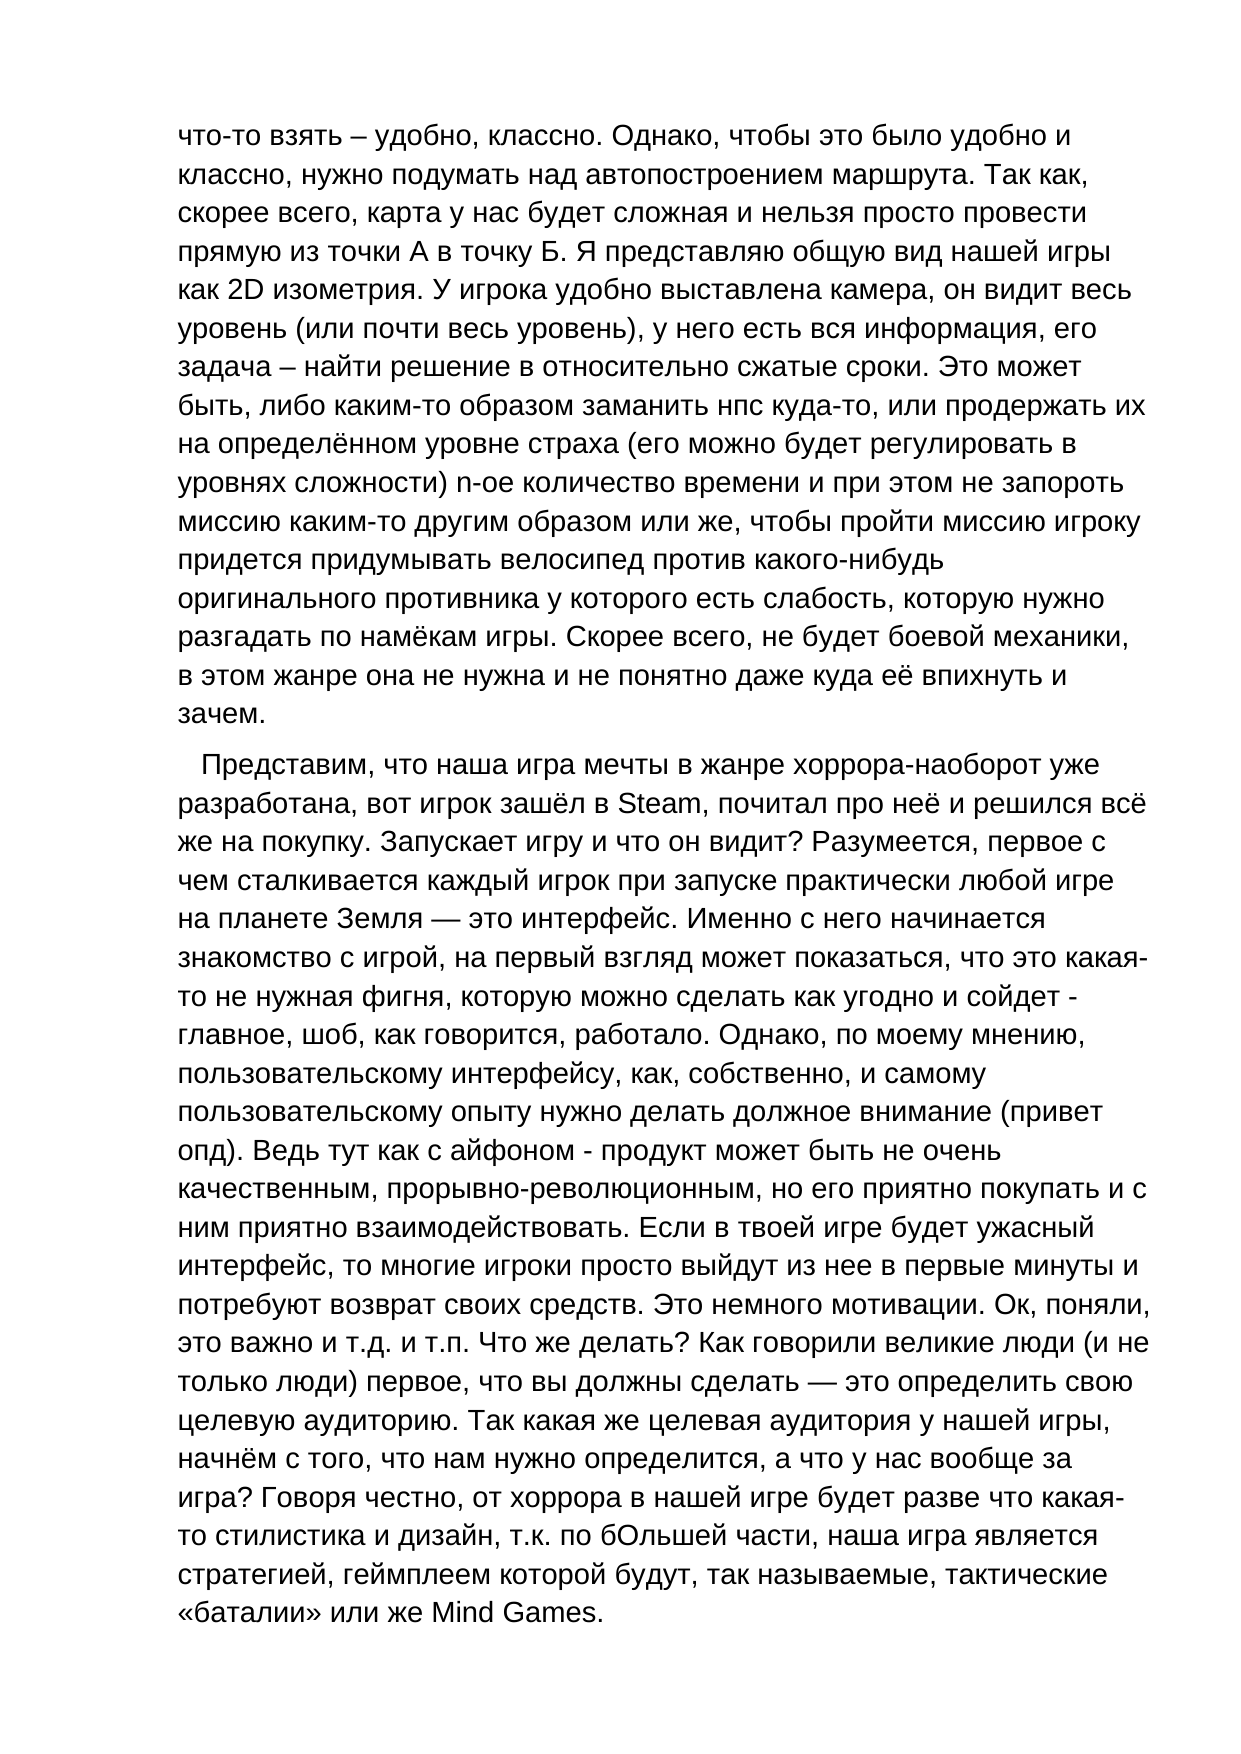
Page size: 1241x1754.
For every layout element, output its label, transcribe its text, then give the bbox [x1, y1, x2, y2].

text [177, 118, 1152, 730]
text Представим, что наша игра мечты в жанре хоррора-наоборот уже разработана, вот игрок зашёл в Steam, почитал про неё и решился всё же на покупку. Запускает игру и что он видит? Разумеется, первое с чем сталкивается каждый игрок при запуске практически любой игре на планете Земля — это интерфейс. Именно с него начинается знакомство с игрой, на первый взгляд может показаться, что это какая-то не нужная фигня, которую можно сделать как угодно и сойдет - главное, шоб, как говорится, работало. Однако, по моему мнению, пользовательскому интерфейсу, как, собственно, и самому пользовательскому опыту нужно делать должное внимание (привет опд). Ведь тут как с айфоном - продукт может быть не очень качественным, прорывно-революционным, но его приятно покупать и с ним приятно взаимодействовать. Если в твоей игре будет ужасный интерфейс, то многие игроки просто выйдут из нее в первые минуты и потребуют возврат своих средств. Это немного мотивации. Ок, поняли, это важно и т.д. и т.п. Что же делать? Как говорили великие люди (и не только люди) первое, что вы должны сделать — это определить свою целевую аудиторию. Так какая же целевая аудитория у нашей игры, начнём с того, что нам нужно определится, а что у нас вообще за игра? Говоря честно, от хоррора в нашей игре будет разве что какая-то стилистика и дизайн, т.к. по бОльшей части, наша игра является стратегией, геймплеем которой будут, так называемые, тактические «баталии» или же Mind Games. [177, 747, 1152, 1629]
